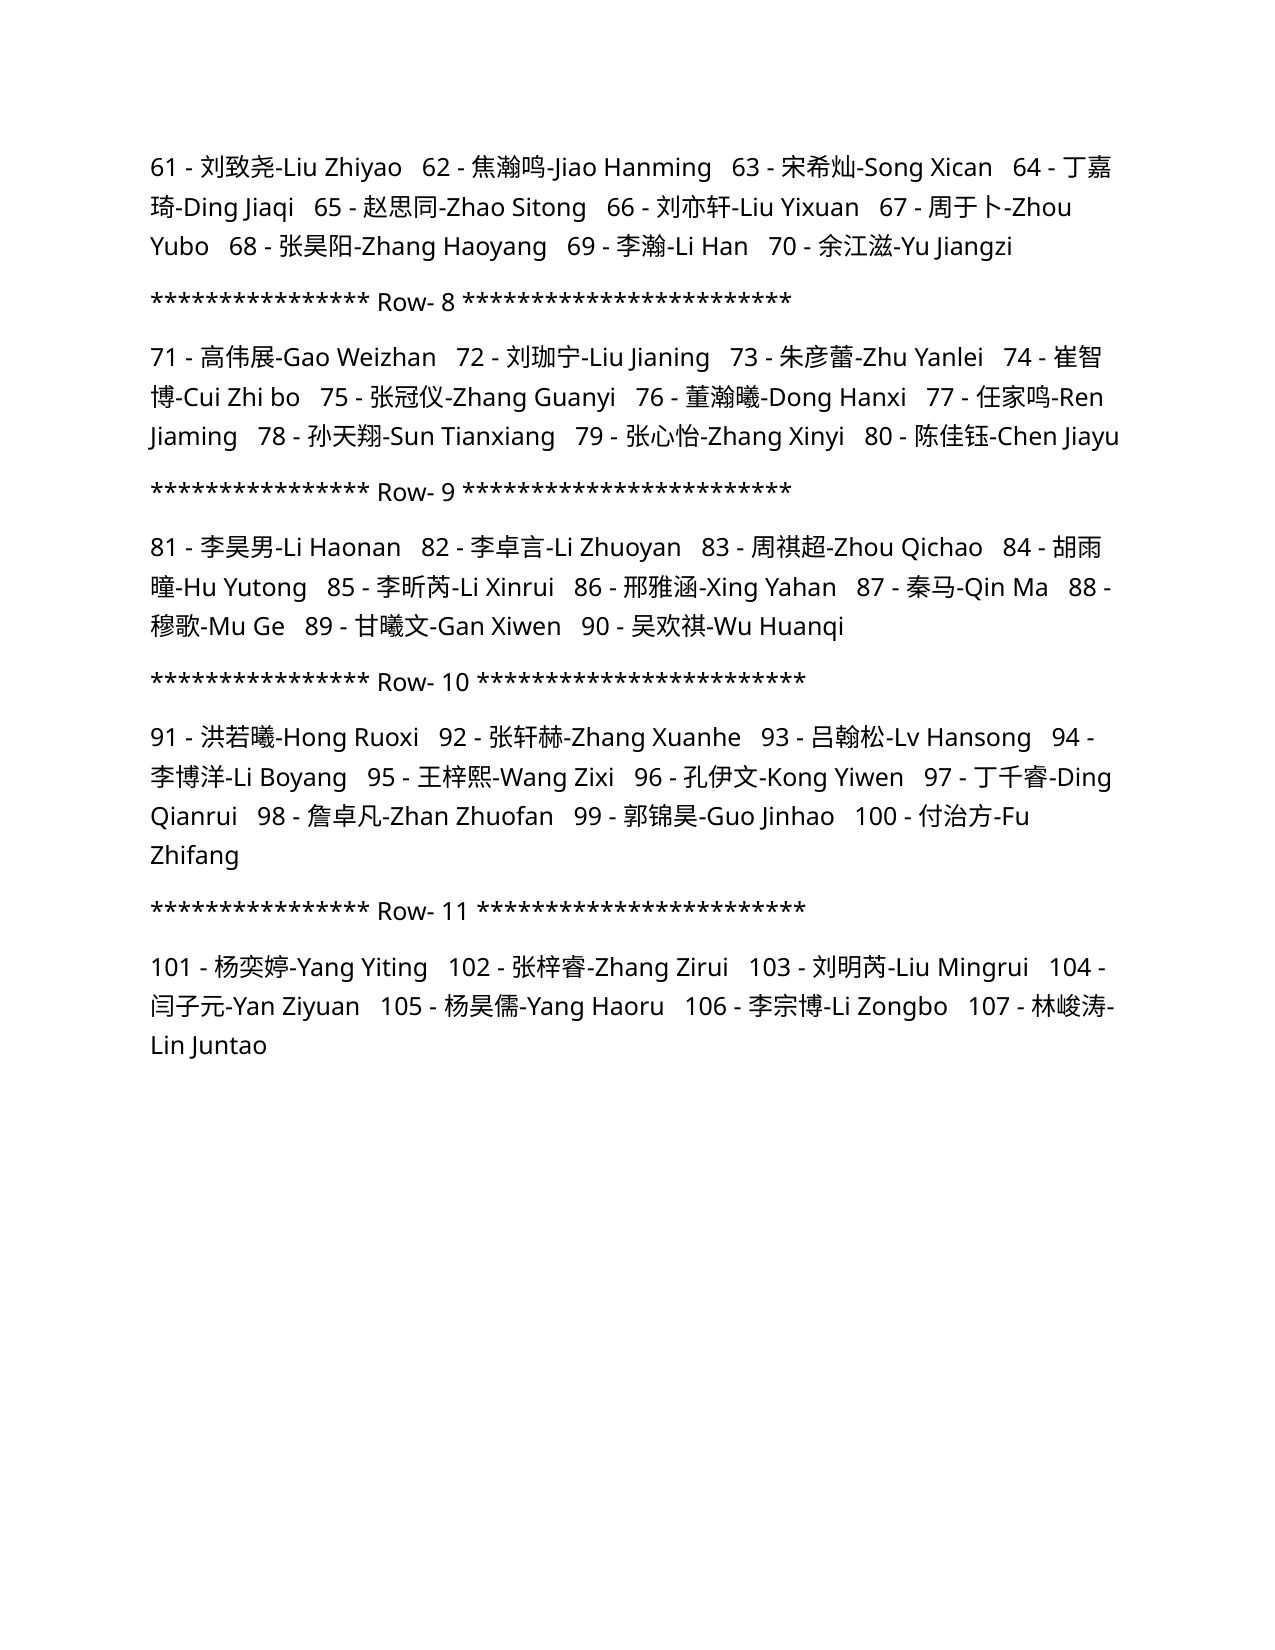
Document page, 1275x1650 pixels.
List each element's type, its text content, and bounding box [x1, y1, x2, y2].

text 91 - 洪若曦-Hong Ruoxi 92 - 张轩赫-Zhang Xuanhe 93 - 吕翰松-Lv Hansong 94 - 李博洋-Li Boyang 95 - 王梓熙-Wang Zixi 96 - 孔伊文-Kong Yiwen 97 - 丁千睿-Ding Qianrui 98 - 詹卓凡-Zhan Zhuofan 99 - 郭锦昊-Guo Jinhao 100 - 付治方-Fu Zhifang [150, 720, 1125, 872]
text **************** Row- 11 ************************ [150, 893, 1125, 927]
text **************** Row- 9 ************************ [150, 474, 1125, 508]
text **************** Row- 8 ************************ [150, 284, 1125, 318]
text 101 - 杨奕婷-Yang Yiting 102 - 张梓睿-Zhang Zirui 103 - 刘明芮-Liu Mingrui 104 - 闫子元-Yan Ziyuan 105 - 杨昊儒-Yang Haoru 106 - 李宗博-Li Zongbo 107 - 林峻涛-Lin Juntao [150, 949, 1125, 1062]
text 71 - 高伟展-Gao Weizhan 72 - 刘珈宁-Liu Jianing 73 - 朱彦蕾-Zhu Yanlei 74 - 崔智博-Cui Zhi bo 75 - 张冠仪-Zhang Guanyi 76 - 董瀚曦-Dong Hanxi 77 - 任家鸣-Ren Jiaming 78 - 孙天翔-Sun Tianxiang 79 - 张心怡-Zhang Xinyi 80 - 陈佳钰-Chen Jiayu [150, 340, 1125, 452]
text **************** Row- 10 ************************ [150, 664, 1125, 698]
text 61 - 刘致尧-Liu Zhiyao 62 - 焦瀚鸣-Jiao Hanming 63 - 宋希灿-Song Xican 64 - 丁嘉琦-Ding Jiaqi 65 - 赵思同-Zhao Sitong 66 - 刘亦轩-Liu Yixuan 67 - 周于卜-Zhou Yubo 68 - 张昊阳-Zhang Haoyang 69 - 李瀚-Li Han 70 - 余江滋-Yu Jiangzi [150, 150, 1125, 262]
text 81 - 李昊男-Li Haonan 82 - 李卓言-Li Zhuoyan 83 - 周祺超-Zhou Qichao 84 - 胡雨曈-Hu Yutong 85 - 李昕芮-Li Xinrui 86 - 邢雅涵-Xing Yahan 87 - 秦马-Qin Ma 88 - 穆歌-Mu Ge 89 - 甘曦文-Gan Xiwen 90 - 吴欢祺-Wu Huanqi [150, 530, 1125, 642]
